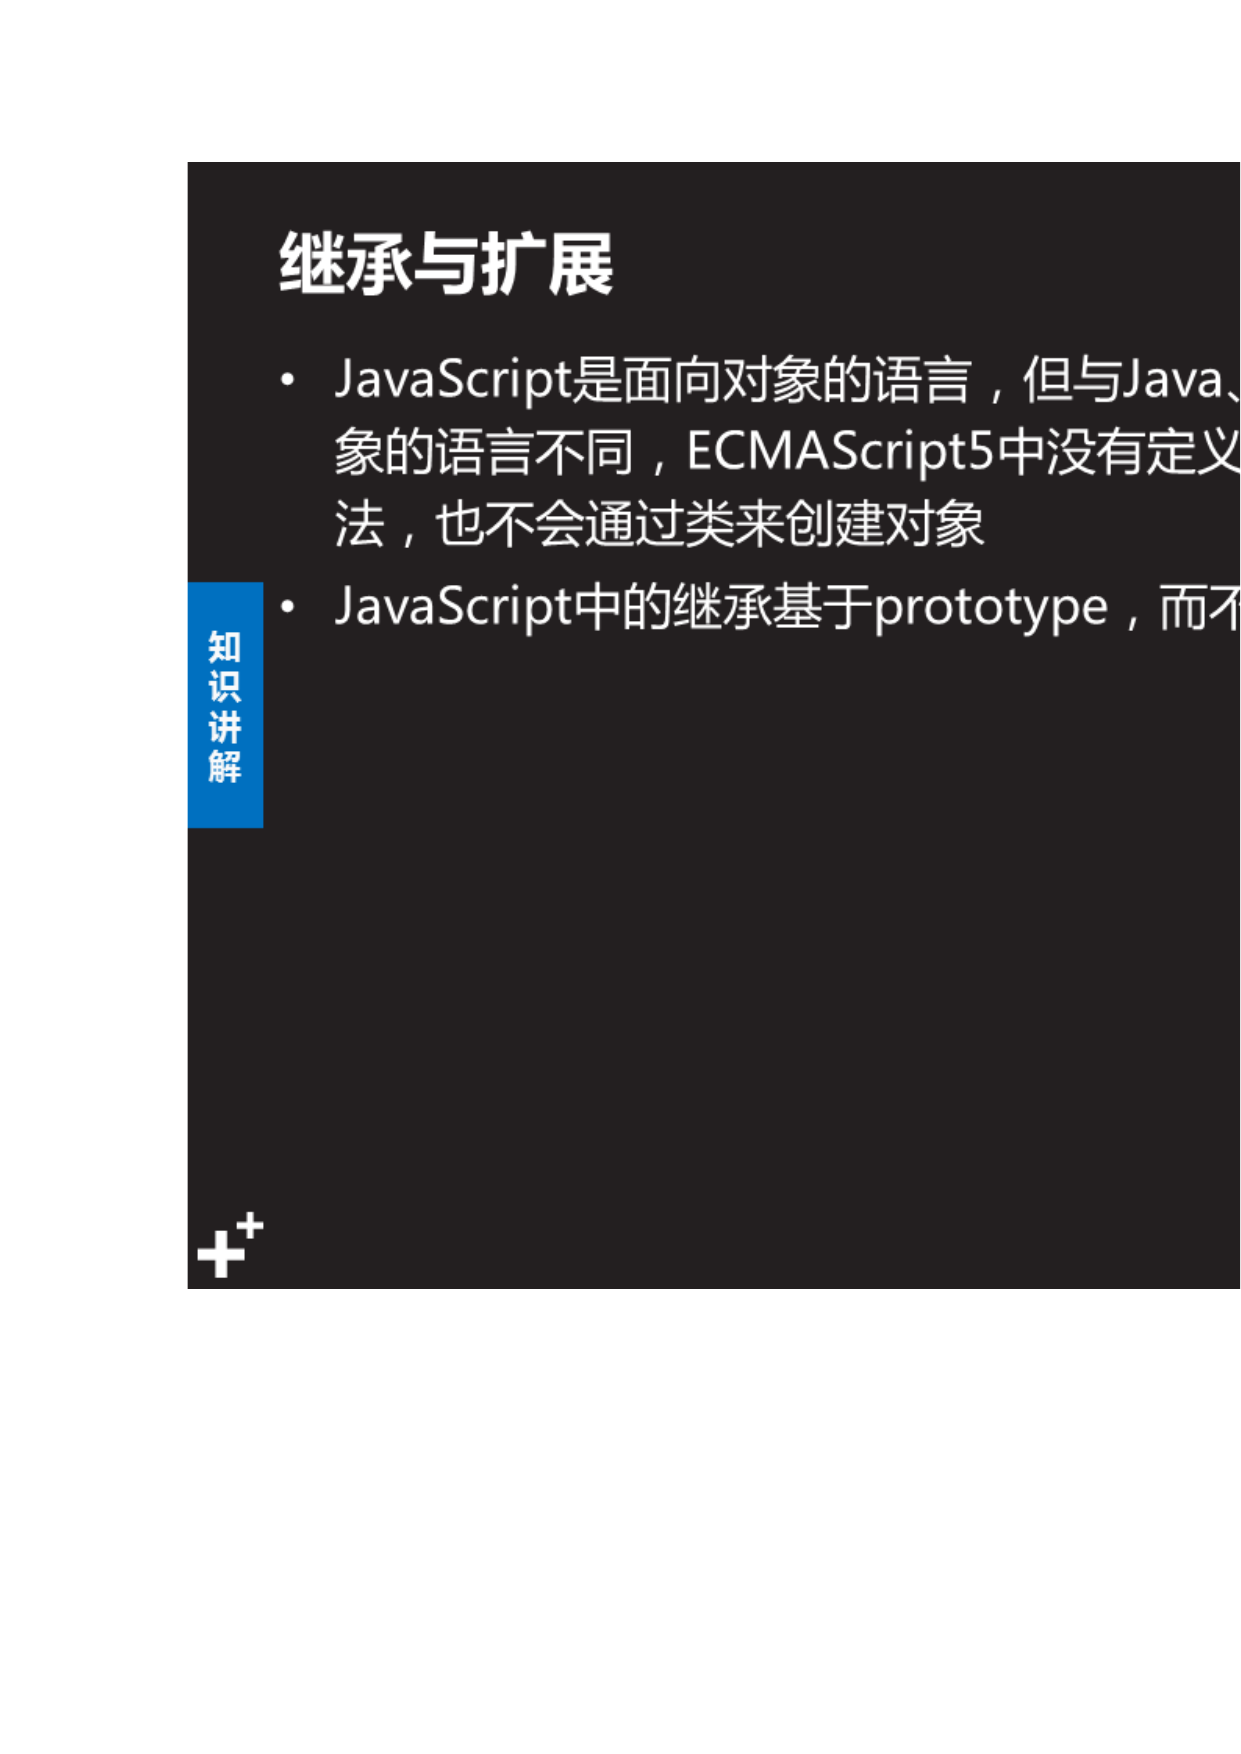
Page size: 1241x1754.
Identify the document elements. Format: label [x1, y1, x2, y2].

picture [187, 162, 1241, 1289]
